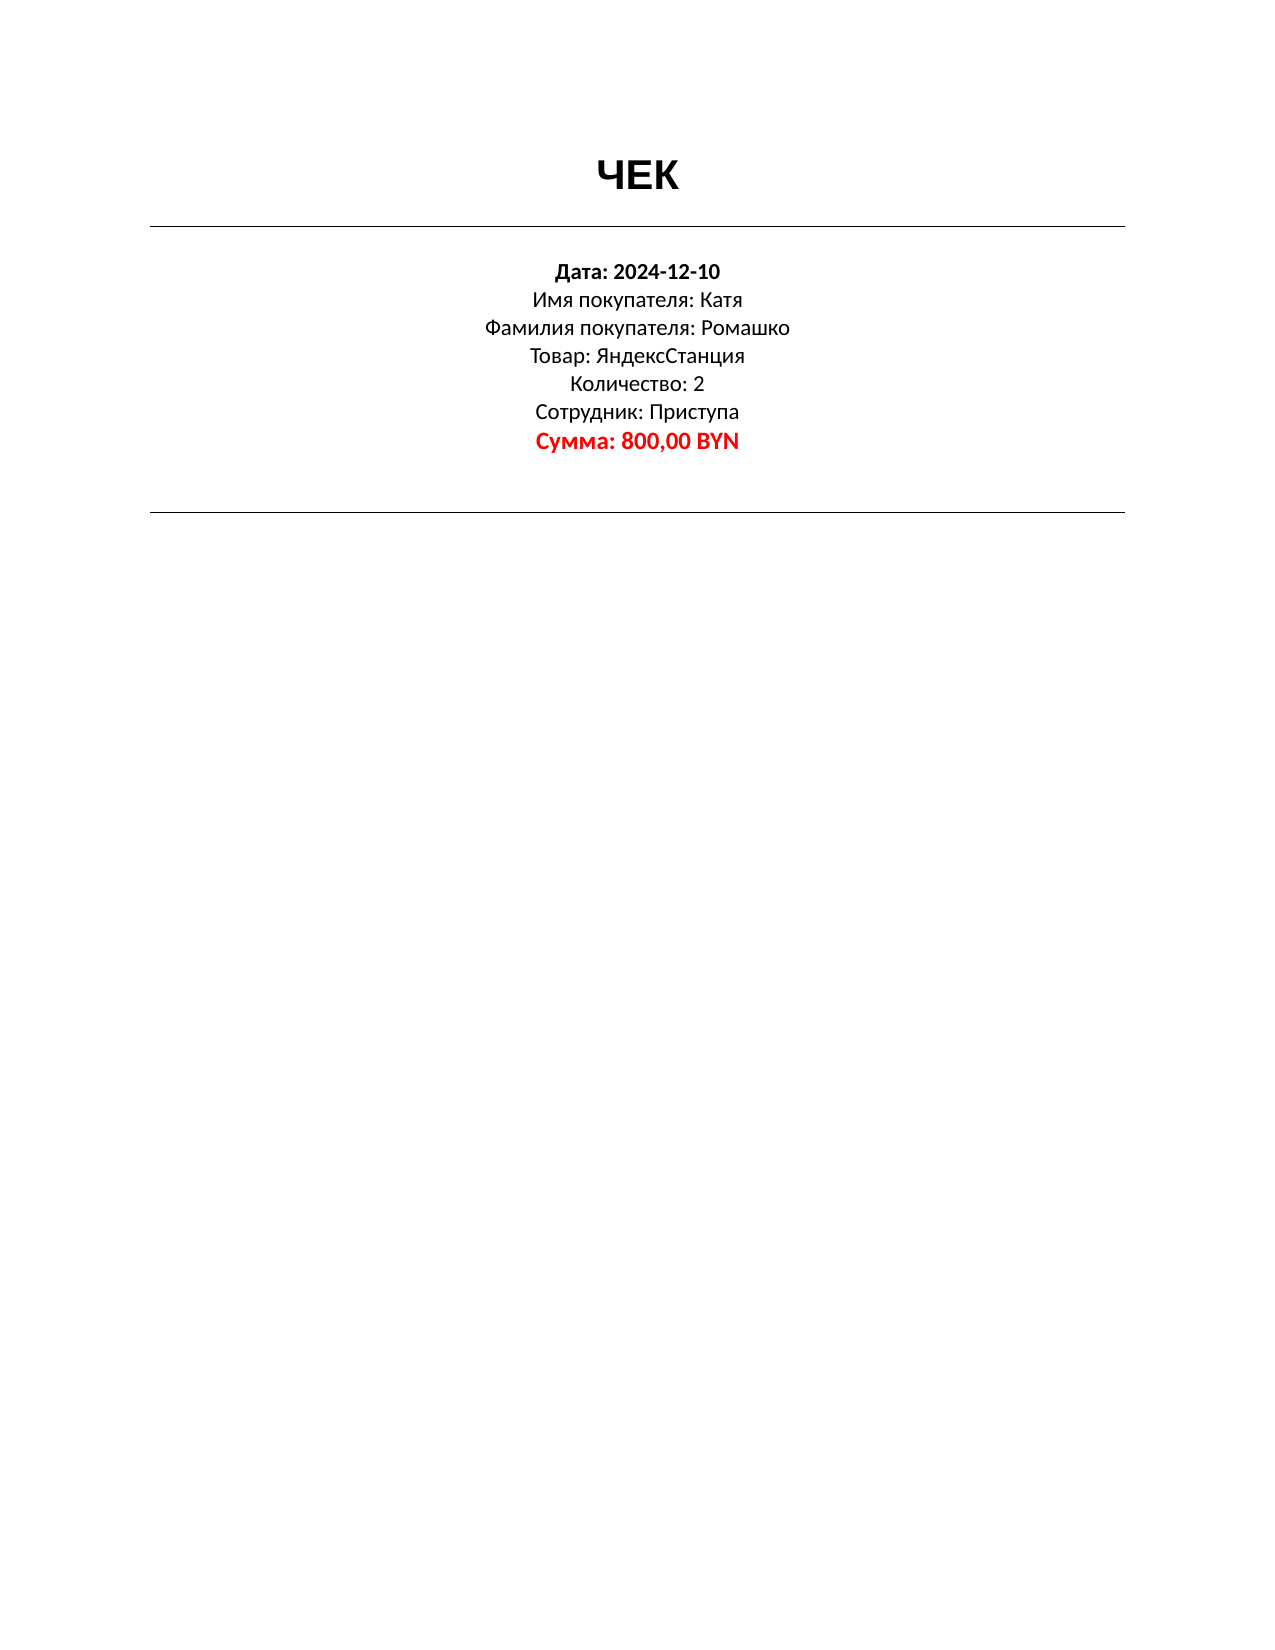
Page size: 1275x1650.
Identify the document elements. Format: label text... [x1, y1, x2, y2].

text ЧЕК [150, 150, 1125, 198]
text Дата: 2024-12-10 Имя покупателя: Катя Фамилия покупателя: Ромашко Товар: ЯндексСтанция Количество: 2 Сотрудник: Приступа Сумма: 800,00 BYN [150, 269, 1125, 542]
